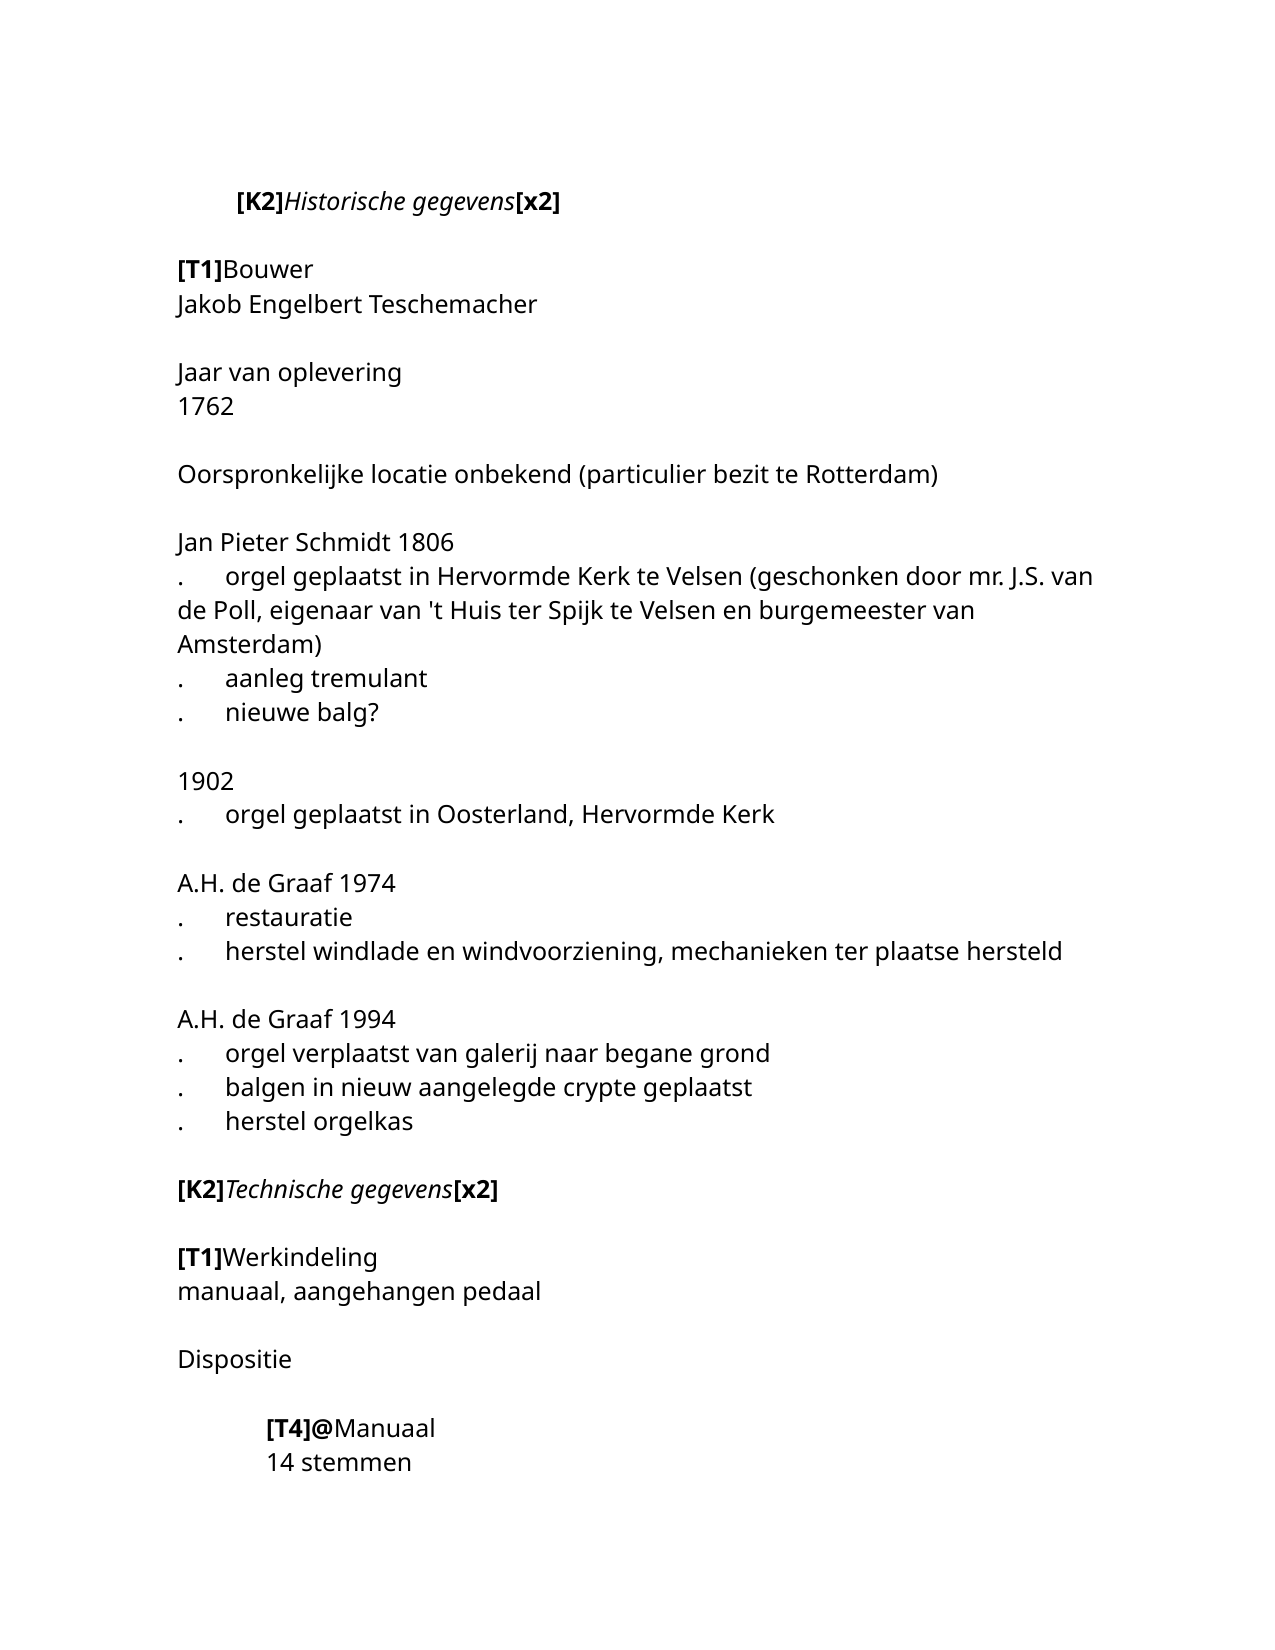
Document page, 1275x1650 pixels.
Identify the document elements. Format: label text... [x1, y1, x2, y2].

text Jan Pieter Schmidt 1806 [177, 525, 1098, 559]
text . orgel geplaatst in Hervormde Kerk te Velsen (geschonken door mr. J.S. van de Poll, eigenaar van 't Huis ter Spijk te Velsen en burgemeester van Amsterdam) [177, 559, 1098, 661]
text Jakob Engelbert Teschemacher [177, 286, 1098, 320]
text . orgel verplaatst van galerij naar begane grond [177, 1036, 1098, 1070]
text 1762 [177, 388, 1098, 422]
text manuaal, aangehangen pedaal [177, 1274, 1098, 1308]
text Oorspronkelijke locatie onbekend (particulier bezit te Rotterdam) [177, 457, 1098, 491]
text . restauratie [177, 899, 1098, 933]
text . balgen in nieuw aangelegde crypte geplaatst [177, 1070, 1098, 1104]
text A.H. de Graaf 1994 [177, 1002, 1098, 1036]
text . orgel geplaatst in Oosterland, Hervormde Kerk [177, 797, 1098, 831]
text 14 stemmen [266, 1444, 1098, 1478]
text Dispositie [177, 1342, 1098, 1376]
text . herstel orgelkas [177, 1104, 1098, 1138]
text [T4]@Manuaal [266, 1410, 1098, 1444]
text [K2]Historische gegevens[x2] [236, 184, 1098, 218]
text . herstel windlade en windvoorziening, mechanieken ter plaatse hersteld [177, 933, 1098, 967]
text 1902 [177, 763, 1098, 797]
text [T1]Bouwer [177, 252, 1098, 286]
text [T1]Werkindeling [177, 1240, 1098, 1274]
text [K2]Technische gegevens[x2] [177, 1172, 1098, 1206]
text . aanleg tremulant [177, 661, 1098, 695]
text . nieuwe balg? [177, 695, 1098, 729]
text A.H. de Graaf 1974 [177, 865, 1098, 899]
text Jaar van oplevering [177, 354, 1098, 388]
